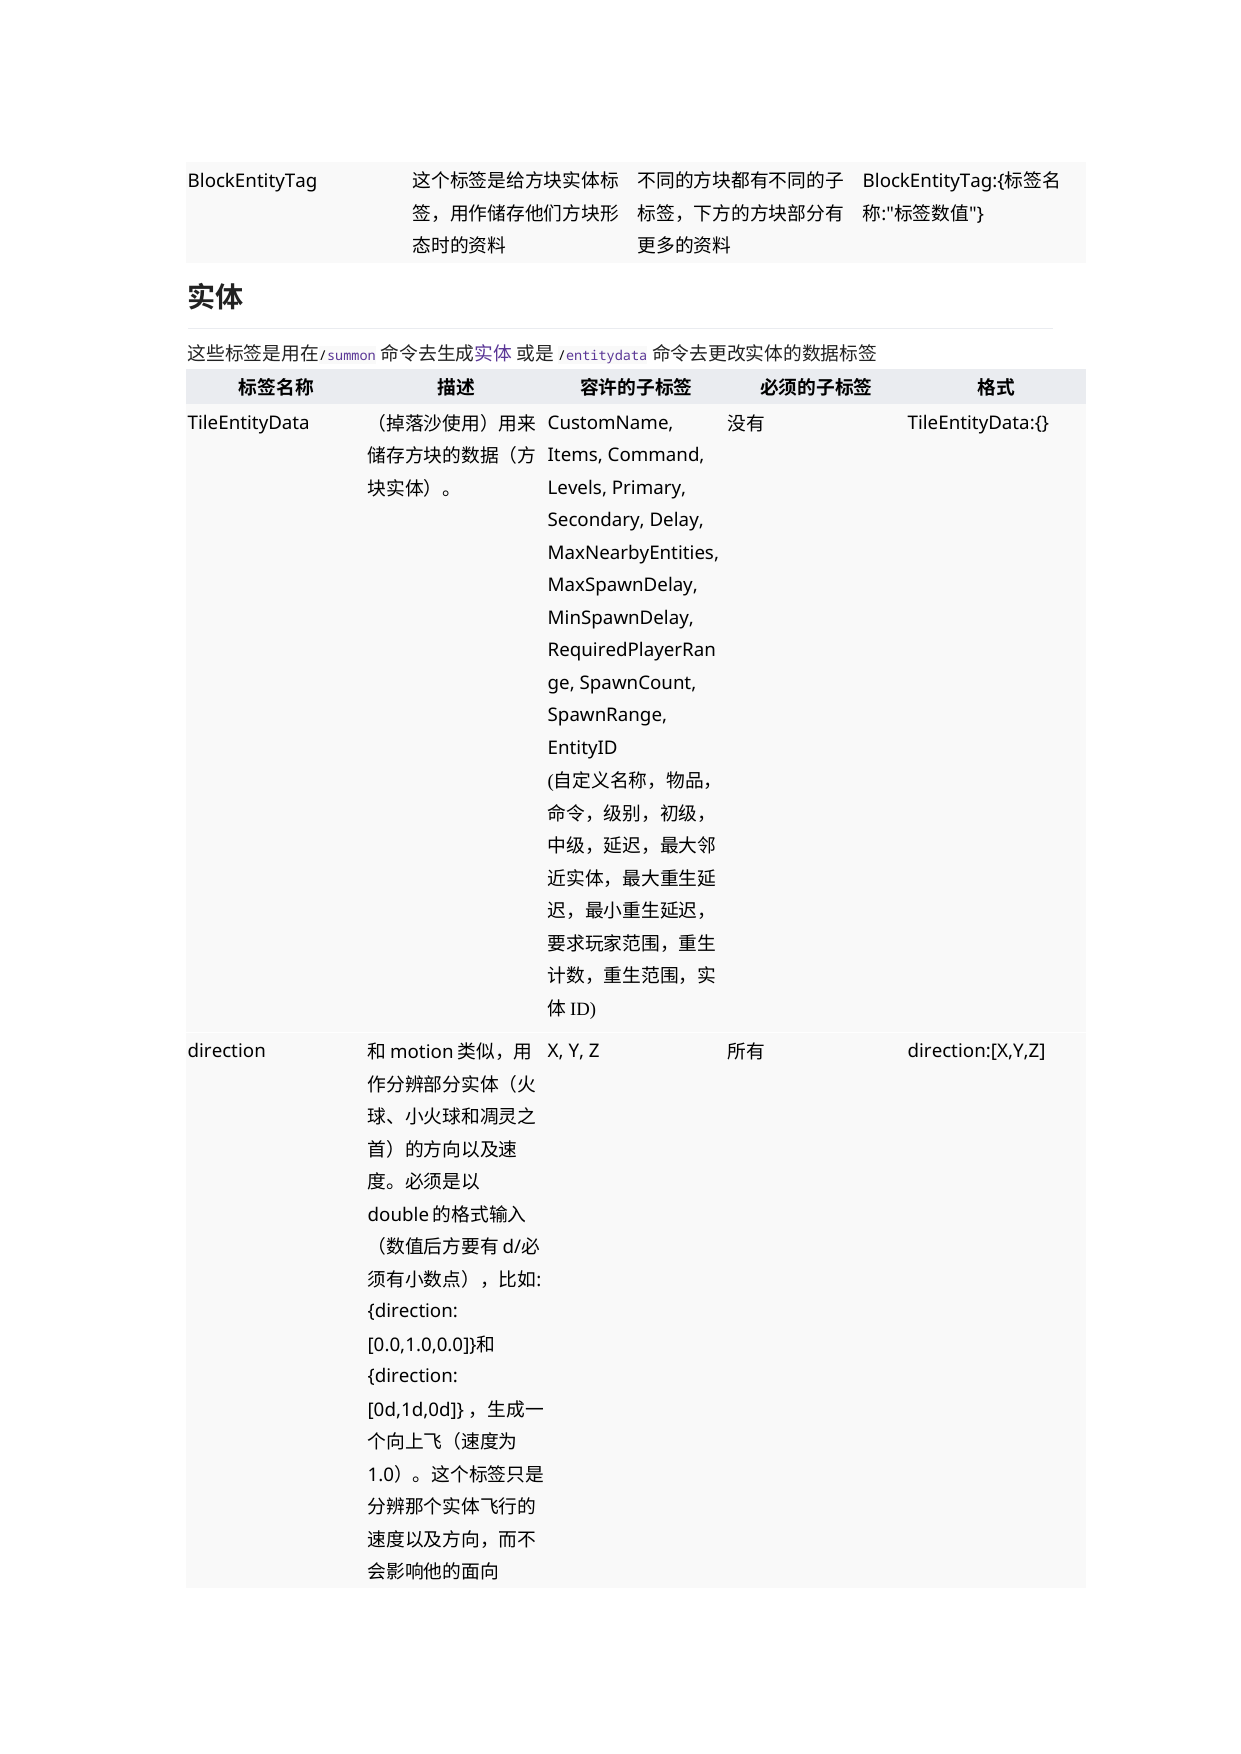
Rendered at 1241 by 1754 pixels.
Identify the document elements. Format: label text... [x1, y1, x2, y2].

text 这些标签是用在/summon 命令去生成实体 或是 /entitydata 命令去更改实体的数据标签 [187, 336, 1053, 368]
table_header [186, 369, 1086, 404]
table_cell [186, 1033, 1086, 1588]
text 实体 [187, 263, 1053, 328]
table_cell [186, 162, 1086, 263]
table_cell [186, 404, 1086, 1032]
